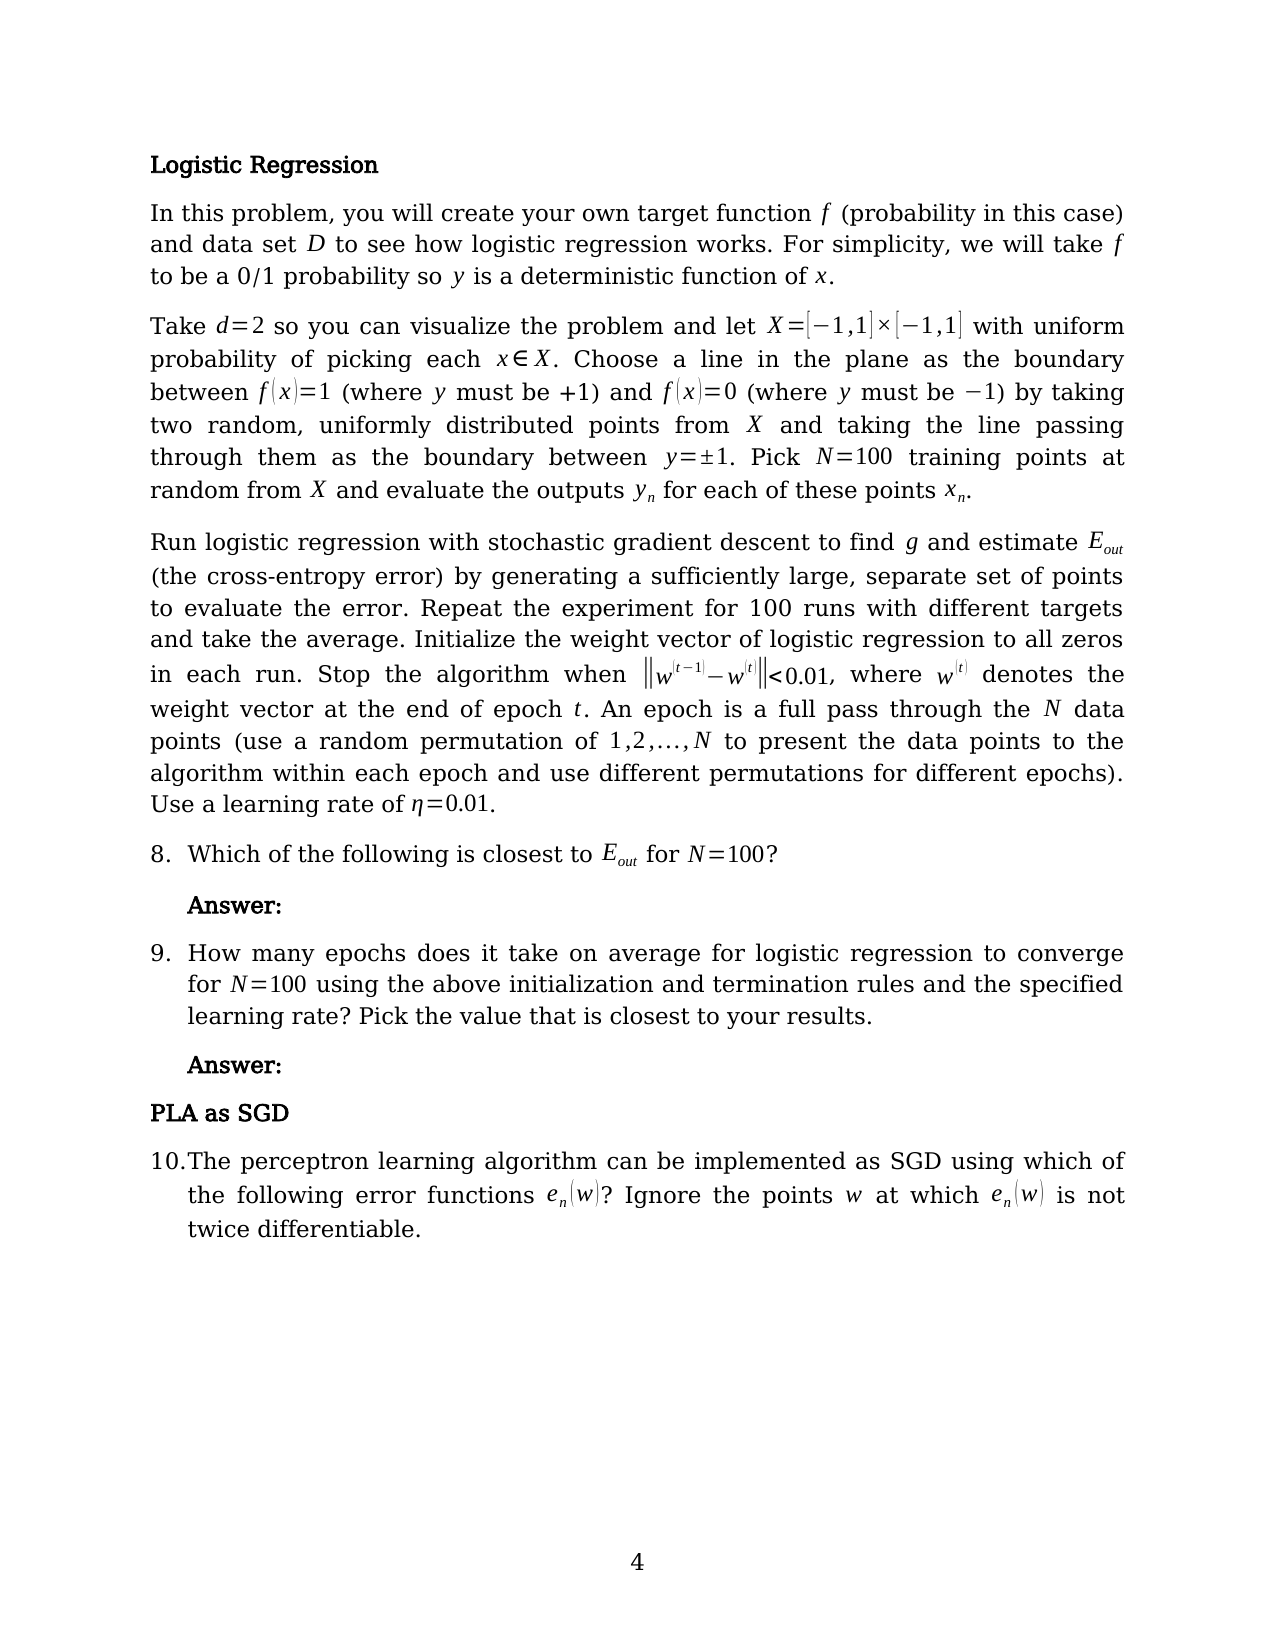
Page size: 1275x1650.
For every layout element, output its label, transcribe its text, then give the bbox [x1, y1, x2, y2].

text Take so you can visualize the problem and let with uniform probability of picking each . Choose a line in the plane as the boundary between (where must be +1) and (where must be ) by taking two random, uniformly distributed points from and taking the line passing through them as the boundary between . Pick training points at random from and evaluate the outputs for each of these points . [150, 310, 1125, 506]
list The perceptron learning algorithm can be implemented as SGD using which of the following error functions ? Ignore the points at which is not twice differentiable. [150, 1147, 1125, 1242]
text Run logistic regression with stochastic gradient descent to find and estimate (the cross-entropy error) by generating a sufficiently large, separate set of points to evaluate the error. Repeat the experiment for 100 runs with different targets and take the average. Initialize the weight vector of logistic regression to all zeros in each run. Stop the algorithm when , where denotes the weight vector at the end of epoch . An epoch is a full pass through the data points (use a random permutation of to present the data points to the algorithm within each epoch and use different permutations for different epochs). Use a learning rate of . [150, 526, 1125, 818]
text Logistic Regression [150, 150, 1125, 177]
list Which of the following is closest to for ? [150, 838, 1125, 870]
text In this problem, you will create your own target function (probability in this case) and data set to see how logistic regression works. For simplicity, we will take to be a 0/1 probability so is a deterministic function of . [150, 198, 1125, 289]
text Answer: [187, 1050, 1125, 1078]
text PLA as SGD [150, 1098, 1125, 1126]
list How many epochs does it take on average for logistic regression to converge for using the above initialization and termination rules and the specified learning rate? Pick the value that is closest to your results. [150, 939, 1125, 1029]
text Answer: [187, 890, 1125, 918]
